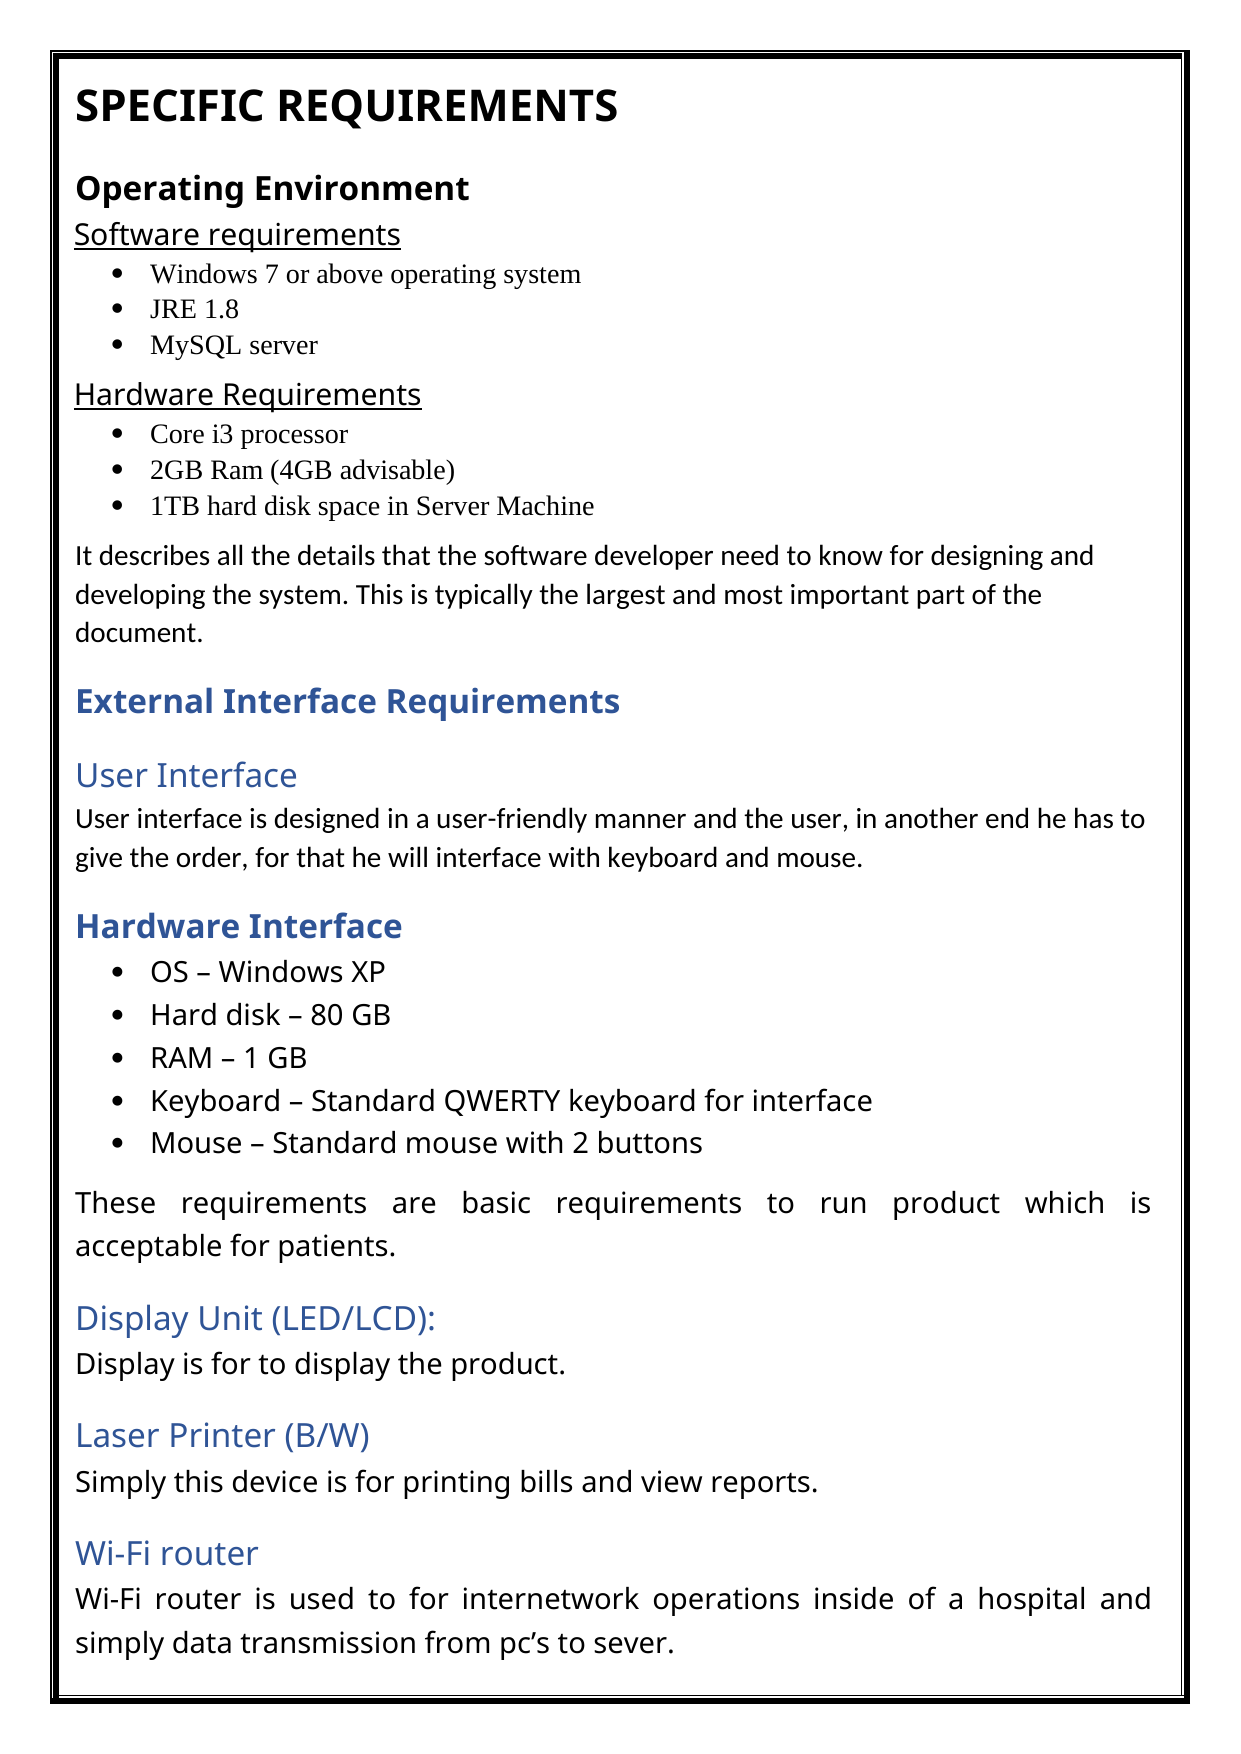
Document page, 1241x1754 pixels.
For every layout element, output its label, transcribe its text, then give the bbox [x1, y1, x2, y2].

list MySQL server [112, 328, 1165, 361]
list Windows 7 or above operating system [112, 258, 1165, 290]
text It describes all the details that the software developer need to know for designing and developing the system. This is typically the largest and most important part of the document. [75, 537, 1165, 650]
list 2GB Ram (4GB advisable) [112, 453, 1165, 486]
subtitle SPECIFIC REQUIREMENTS [75, 75, 1165, 134]
subtitle Display Unit (LED/LCD): [75, 1294, 1165, 1340]
subtitle Hardware Interface [75, 902, 1165, 948]
list OS – Windows XP [112, 951, 1165, 991]
subtitle Laser Printer (B/W) [75, 1412, 1165, 1457]
list Core i3 processor [112, 417, 1165, 450]
text Software requirements [73, 213, 1165, 254]
text Display is for to display the product. [75, 1343, 1153, 1383]
text These requirements are basic requirements to run product which is acceptable for patients. [75, 1182, 1153, 1265]
list 1TB hard disk space in Server Machine [112, 489, 1165, 521]
list Keyboard – Standard QWERTY keyboard for interface [112, 1080, 1165, 1119]
list Hard disk – 80 GB [112, 994, 1165, 1034]
subtitle External Interface Requirements [75, 678, 1165, 723]
text Wi-Fi router is used to for internetwork operations inside of a hospital and simply data transmission from pc’s to sever. [75, 1578, 1153, 1662]
text User interface is designed in a user-friendly manner and the user, in another end he has to give the order, for that he will interface with keyboard and mouse. [75, 801, 1165, 874]
text Simply this device is for printing bills and view reports. [75, 1461, 1153, 1501]
subtitle User Interface [75, 752, 1165, 797]
subtitle Wi-Fi router [75, 1529, 1165, 1575]
text Hardware Requirements [73, 373, 1165, 414]
subtitle Operating Environment [75, 164, 1165, 210]
list RAM – 1 GB [112, 1037, 1165, 1077]
list JRE 1.8 [112, 293, 1165, 325]
list Mouse – Standard mouse with 2 buttons [112, 1123, 1165, 1162]
